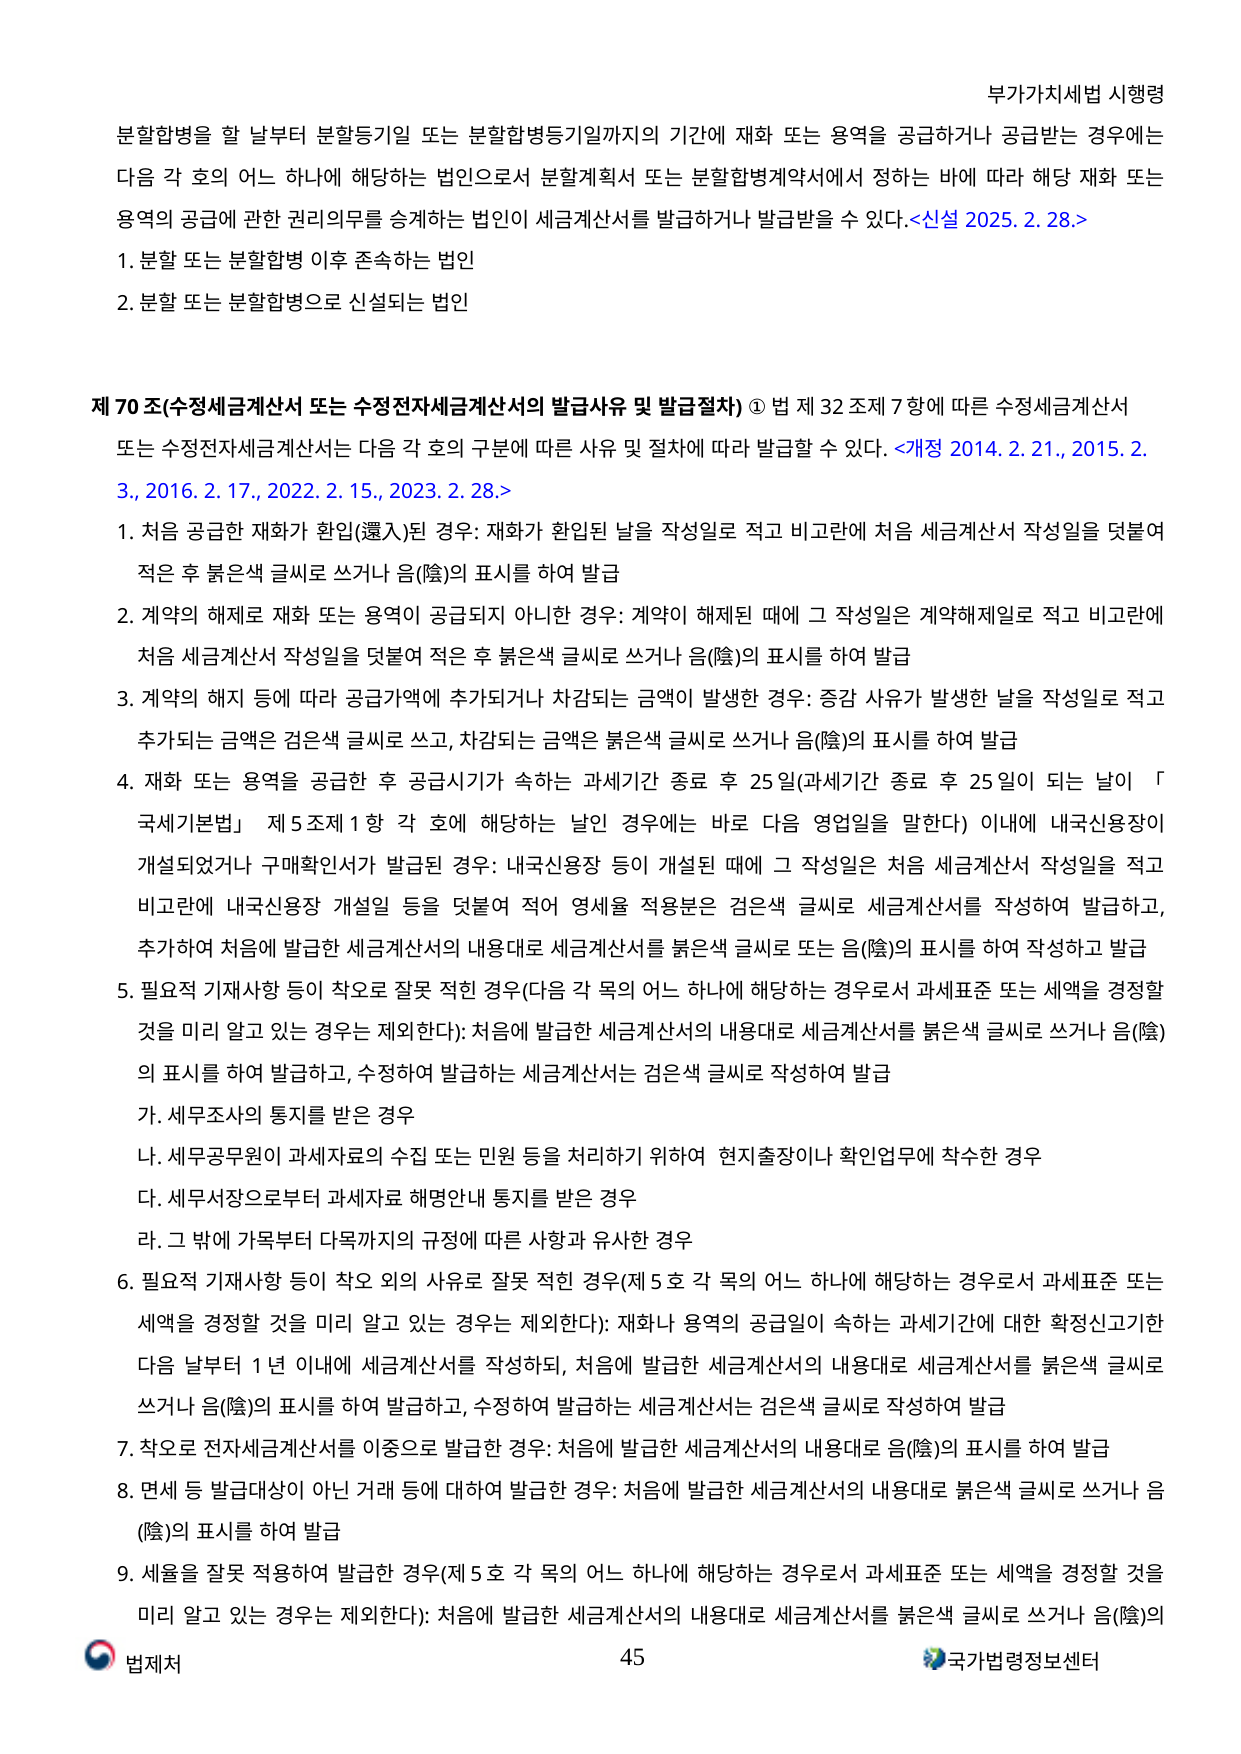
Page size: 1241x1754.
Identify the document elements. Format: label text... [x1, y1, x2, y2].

picture [75, 1637, 126, 1673]
text 라. 그 밖에 가목부터 다목까지의 규정에 따른 사항과 유사한 경우 [137, 1212, 1165, 1254]
text 2. 분할 또는 분할합병으로 신설되는 법인 [117, 275, 1165, 317]
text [117, 1546, 1165, 1629]
text 1. 처음 공급한 재화가 환입(還入)된 경우: 재화가 환입된 날을 작성일로 적고 비고란에 처음 세금계산서 작성일을 덧붙여 적은 후 붉은색 글씨로 쓰거나 음(陰)의 표시를 하여 발급 [117, 504, 1165, 587]
text 7. 착오로 전자세금계산서를 이중으로 발급한 경우: 처음에 발급한 세금계산서의 내용대로 음(陰)의 표시를 하여 발급 [117, 1421, 1165, 1462]
text 나. 세무공무원이 과세자료의 수집 또는 민원 등을 처리하기 위하여 현지출장이나 확인업무에 착수한 경우 [137, 1129, 1165, 1171]
text 5. 필요적 기재사항 등이 착오로 잘못 적힌 경우(다음 각 목의 어느 하나에 해당하는 경우로서 과세표준 또는 세액을 경정할 것을 미리 알고 있는 경우는 제외한다): 처음에 발급한 세금계산서의 내용대로 세금계산서를 붉은색 글씨로 쓰거나 음(陰)의 표시를 하여 발급하고, 수정하여 발급하는 세금계산서는 검은색 글씨로 작성하여 발급 [117, 962, 1165, 1087]
text 6. 필요적 기재사항 등이 착오 외의 사유로 잘못 적힌 경우(제5호 각 목의 어느 하나에 해당하는 경우로서 과세표준 또는 세액을 경정할 것을 미리 알고 있는 경우는 제외한다): 재화나 용역의 공급일이 속하는 과세기간에 대한 확정신고기한 다음 날부터 1년 이내에 세금계산서를 작성하되, 처음에 발급한 세금계산서의 내용대로 세금계산서를 붉은색 글씨로 쓰거나 음(陰)의 표시를 하여 발급하고, 수정하여 발급하는 세금계산서는 검은색 글씨로 작성하여 발급 [117, 1254, 1165, 1421]
text 제70조(수정세금계산서 또는 수정전자세금계산서의 발급사유 및 발급절차) ① 법 제32조제7항에 따른 수정세금계산서 또는 수정전자세금계산서는 다음 각 호의 구분에 따른 사유 및 절차에 따라 발급할 수 있다. <개정 2014. 2. 21., 2015. 2. 3., 2016. 2. 17., 2022. 2. 15., 2023. 2. 28.> [92, 379, 1165, 504]
text 다. 세무서장으로부터 과세자료 해명안내 통지를 받은 경우 [137, 1171, 1165, 1212]
text 1. 분할 또는 분할합병 이후 존속하는 법인 [117, 233, 1165, 275]
picture [892, 1637, 948, 1670]
text 4. 재화 또는 용역을 공급한 후 공급시기가 속하는 과세기간 종료 후 25일(과세기간 종료 후 25일이 되는 날이 「국세기본법」 제5조제1항 각 호에 해당하는 날인 경우에는 바로 다음 영업일을 말한다) 이내에 내국신용장이 개설되었거나 구매확인서가 발급된 경우: 내국신용장 등이 개설된 때에 그 작성일은 처음 세금계산서 작성일을 적고 비고란에 내국신용장 개설일 등을 덧붙여 적어 영세율 적용분은 검은색 글씨로 세금계산서를 작성하여 발급하고, 추가하여 처음에 발급한 세금계산서의 내용대로 세금계산서를 붉은색 글씨로 또는 음(陰)의 표시를 하여 작성하고 발급 [117, 754, 1165, 962]
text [117, 108, 1165, 233]
text 8. 면세 등 발급대상이 아닌 거래 등에 대하여 발급한 경우: 처음에 발급한 세금계산서의 내용대로 붉은색 글씨로 쓰거나 음(陰)의 표시를 하여 발급 [117, 1462, 1165, 1546]
text 3. 계약의 해지 등에 따라 공급가액에 추가되거나 차감되는 금액이 발생한 경우: 증감 사유가 발생한 날을 작성일로 적고 추가되는 금액은 검은색 글씨로 쓰고, 차감되는 금액은 붉은색 글씨로 쓰거나 음(陰)의 표시를 하여 발급 [117, 671, 1165, 754]
text 가. 세무조사의 통지를 받은 경우 [137, 1087, 1165, 1129]
text 2. 계약의 해제로 재화 또는 용역이 공급되지 아니한 경우: 계약이 해제된 때에 그 작성일은 계약해제일로 적고 비고란에 처음 세금계산서 작성일을 덧붙여 적은 후 붉은색 글씨로 쓰거나 음(陰)의 표시를 하여 발급 [117, 587, 1165, 671]
